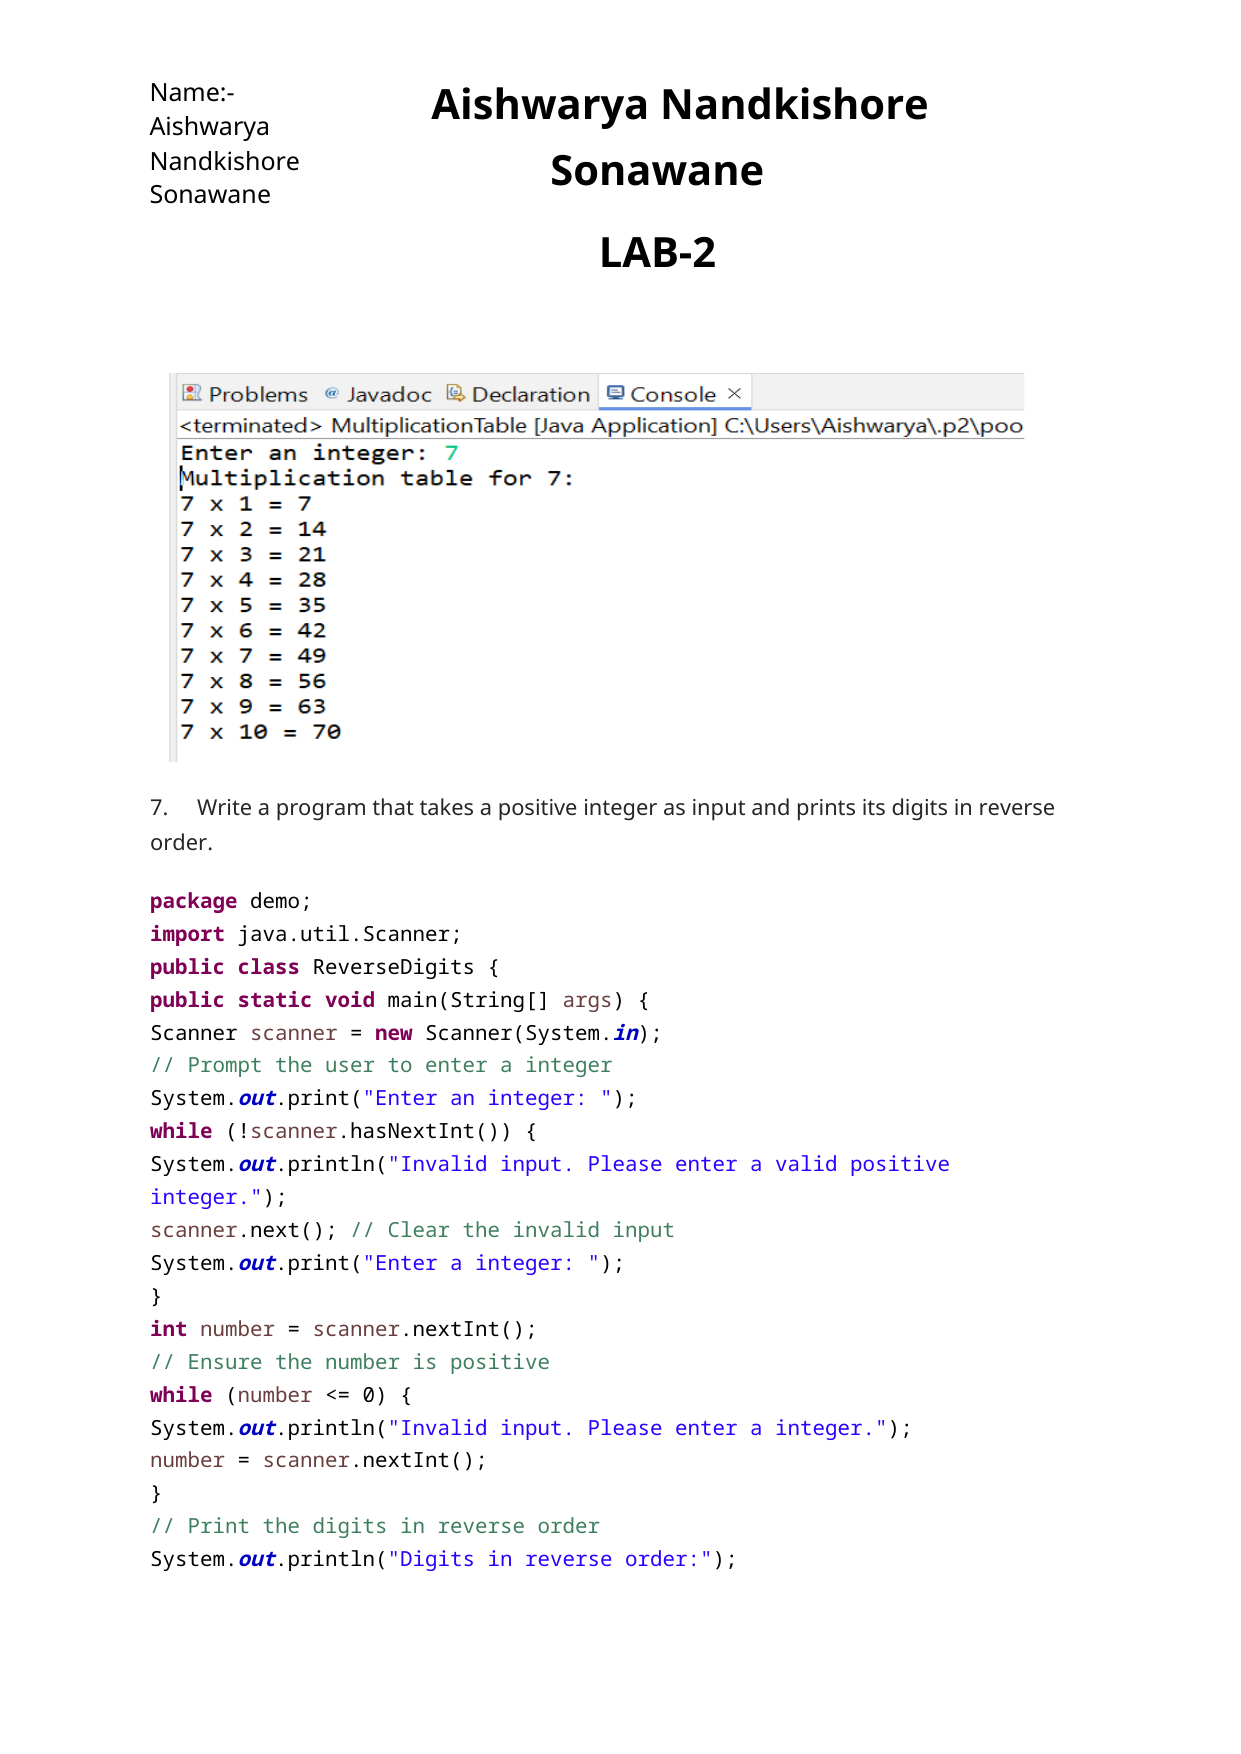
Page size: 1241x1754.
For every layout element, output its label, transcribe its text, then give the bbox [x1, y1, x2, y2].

text System.out.print("Enter an integer: "); [150, 1083, 1090, 1112]
text System.out.println("Invalid input. Please enter a valid positive integer."); [150, 1149, 1090, 1211]
text scanner.next(); // Clear the invalid input [150, 1215, 1090, 1243]
text System.out.println("Digits in reverse order:"); [150, 1544, 1090, 1573]
text System.out.print("Enter a integer: "); [150, 1248, 1090, 1276]
text package demo; [150, 886, 1090, 914]
text // Print the digits in reverse order [150, 1511, 1090, 1540]
text int number = scanner.nextInt(); [150, 1314, 1090, 1342]
text number = scanner.nextInt(); [150, 1446, 1090, 1474]
text while (!scanner.hasNextInt()) { [150, 1116, 1090, 1145]
text // Prompt the user to enter a integer [150, 1051, 1090, 1079]
text import java.util.Scanner; [150, 919, 1090, 947]
text } [150, 1478, 1090, 1507]
text public static void main(String[] args) { [150, 985, 1090, 1013]
text } [150, 1281, 1090, 1309]
text public class ReverseDigits { [150, 952, 1090, 980]
text // Ensure the number is positive [150, 1347, 1090, 1375]
text System.out.println("Invalid input. Please enter a integer."); [150, 1413, 1090, 1441]
text while (number <= 0) { [150, 1380, 1090, 1408]
text Scanner scanner = new Scanner(System.in); [150, 1018, 1090, 1046]
text 7. Write a program that takes a positive integer as input and prints its digits in reverse order. [150, 792, 1090, 856]
